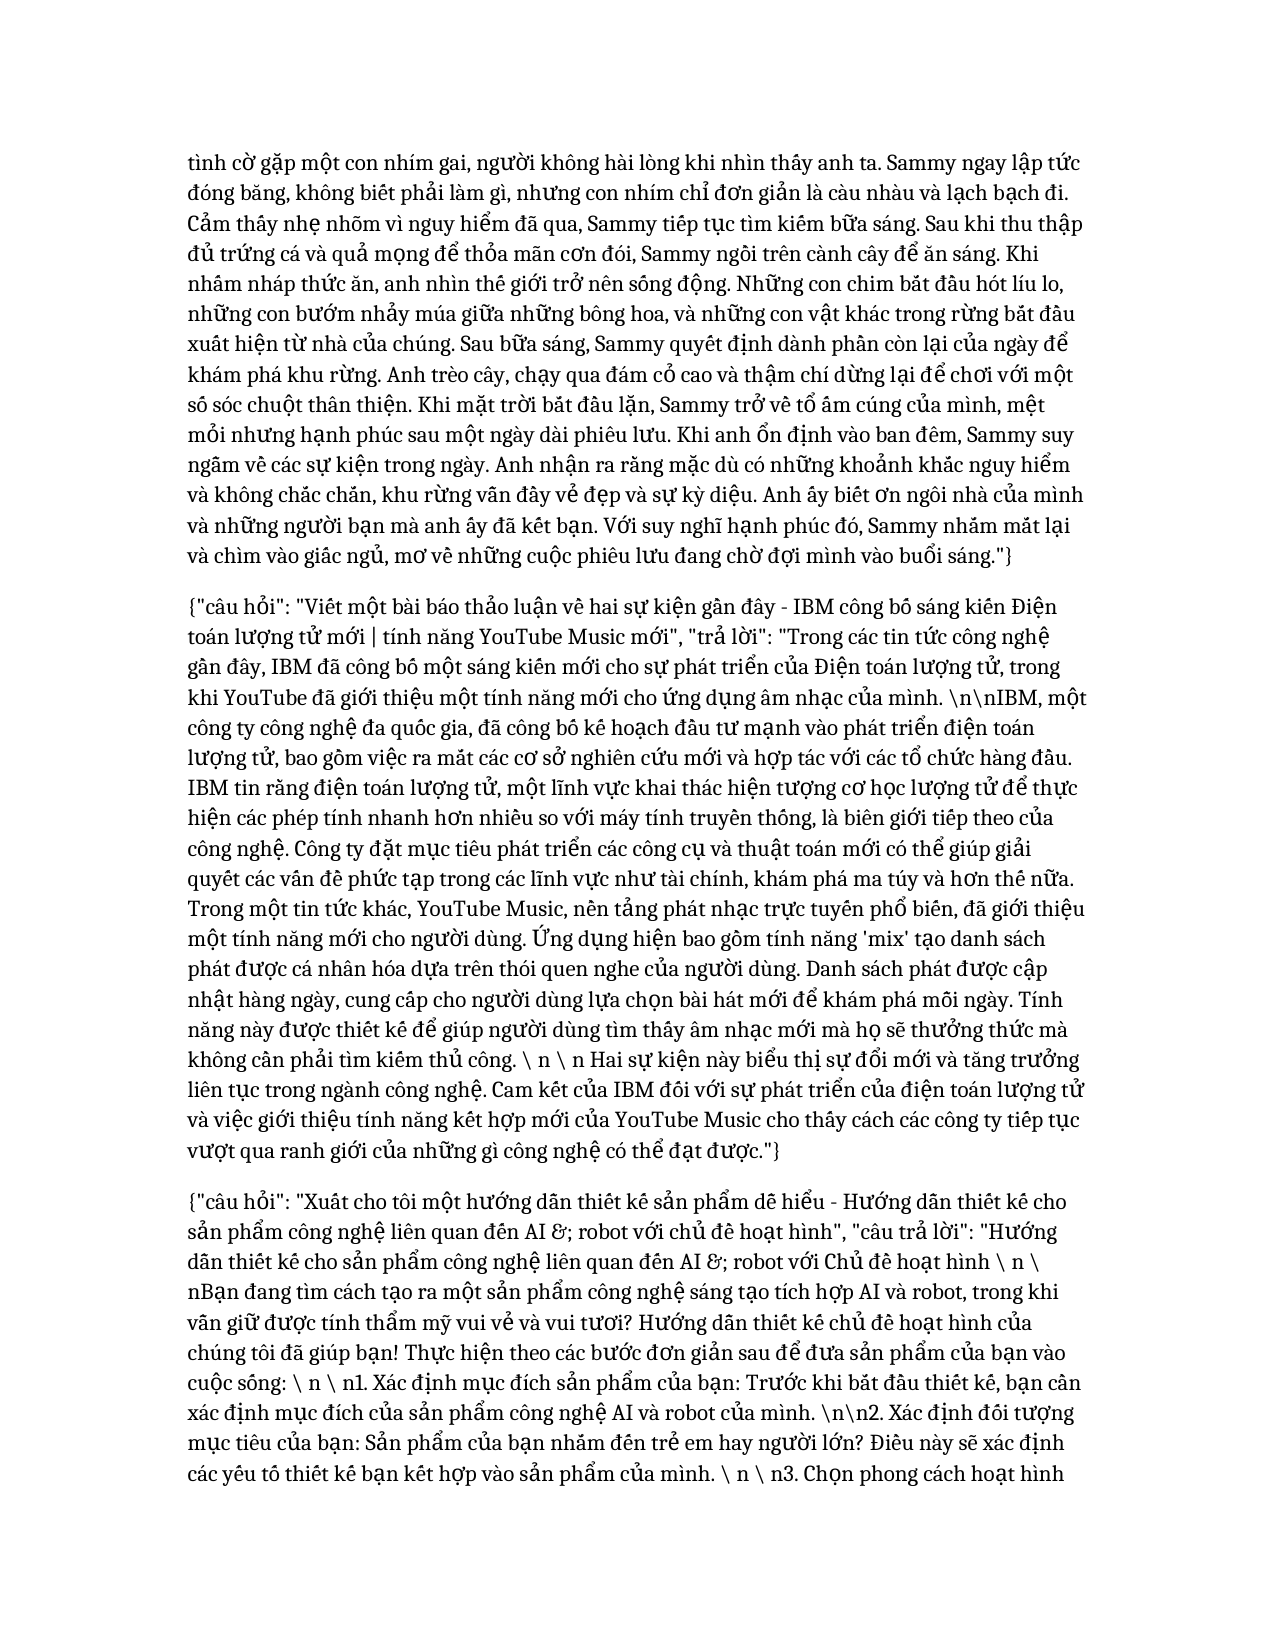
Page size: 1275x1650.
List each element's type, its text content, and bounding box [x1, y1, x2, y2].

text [187, 1188, 1087, 1487]
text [187, 150, 1087, 569]
text {"câu hỏi": "Viết một bài báo thảo luận về hai sự kiện gần đây - IBM công bố sáng kiến Điện toán lượng tử mới | tính năng YouTube Music mới", "trả lời": "Trong các tin tức công nghệ gần đây, IBM đã công bố một sáng kiến mới cho sự phát triển của Điện toán lượng tử, trong khi YouTube đã giới thiệu một tính năng mới cho ứng dụng âm nhạc của mình. \n\nIBM, một công ty công nghệ đa quốc gia, đã công bố kế hoạch đầu tư mạnh vào phát triển điện toán lượng tử, bao gồm việc ra mắt các cơ sở nghiên cứu mới và hợp tác với các tổ chức hàng đầu. IBM tin rằng điện toán lượng tử, một lĩnh vực khai thác hiện tượng cơ học lượng tử để thực hiện các phép tính nhanh hơn nhiều so với máy tính truyền thống, là biên giới tiếp theo của công nghệ. Công ty đặt mục tiêu phát triển các công cụ và thuật toán mới có thể giúp giải quyết các vấn đề phức tạp trong các lĩnh vực như tài chính, khám phá ma túy và hơn thế nữa. Trong một tin tức khác, YouTube Music, nền tảng phát nhạc trực tuyến phổ biến, đã giới thiệu một tính năng mới cho người dùng. Ứng dụng hiện bao gồm tính năng 'mix' tạo danh sách phát được cá nhân hóa dựa trên thói quen nghe của người dùng. Danh sách phát được cập nhật hàng ngày, cung cấp cho người dùng lựa chọn bài hát mới để khám phá mỗi ngày. Tính năng này được thiết kế để giúp người dùng tìm thấy âm nhạc mới mà họ sẽ thưởng thức mà không cần phải tìm kiếm thủ công. \ n \ n Hai sự kiện này biểu thị sự đổi mới và tăng trưởng liên tục trong ngành công nghệ. Cam kết của IBM đối với sự phát triển của điện toán lượng tử và việc giới thiệu tính năng kết hợp mới của YouTube Music cho thấy cách các công ty tiếp tục vượt qua ranh giới của những gì công nghệ có thể đạt được."} [187, 594, 1087, 1164]
